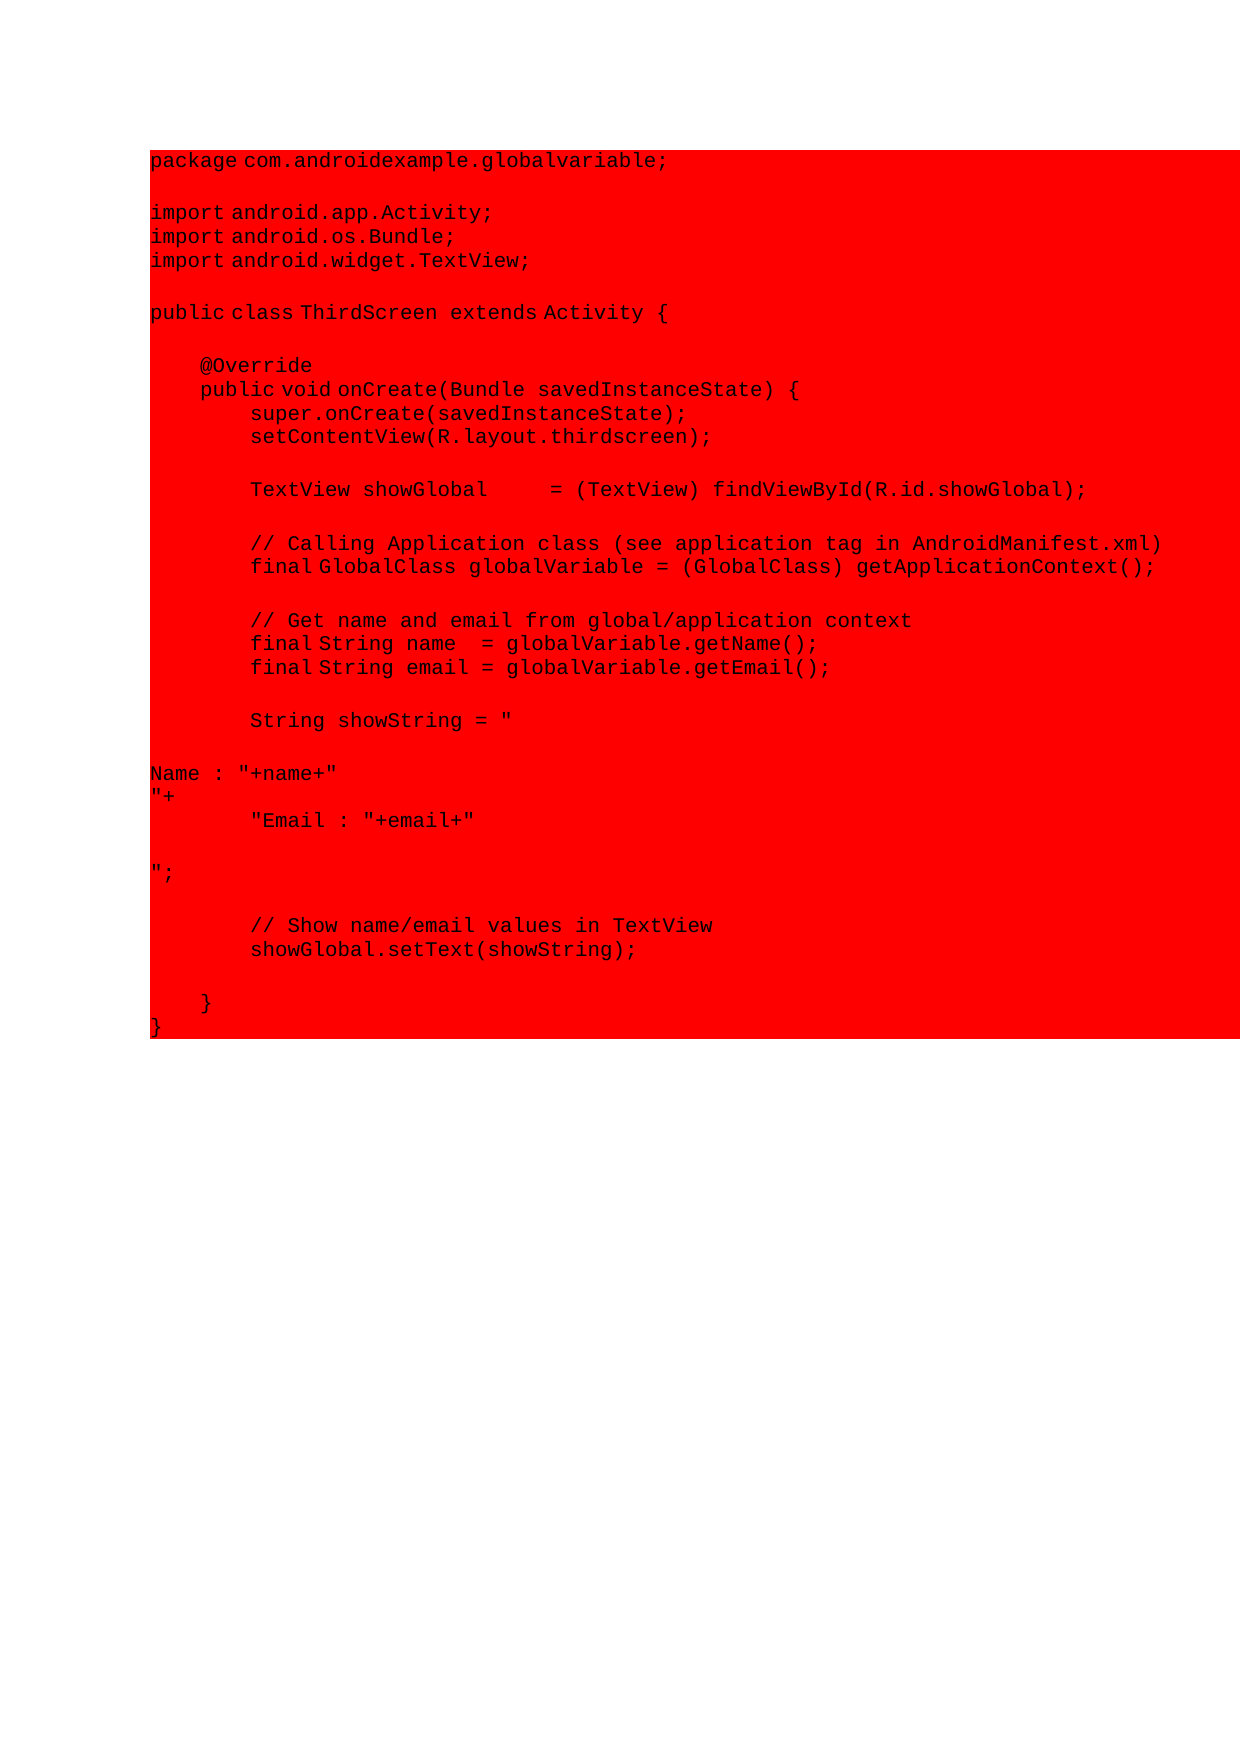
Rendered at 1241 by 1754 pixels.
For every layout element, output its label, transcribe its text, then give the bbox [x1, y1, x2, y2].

table_header package com.androidexample.globalvariable; import android.app.Activity; import android.os.Bundle; import android.widget.TextView; public class ThirdScreen extends Activity { @Override public void onCreate(Bundle savedInstanceState) { super.onCreate(savedInstanceState); setContentView(R.layout.thirdscreen); TextView showGlobal = (TextView) findViewById(R.id.showGlobal); // Calling Application class (see application tag in AndroidManifest.xml) final GlobalClass globalVariable = (GlobalClass) getApplicationContext(); // Get name and email from global/application context final String name = globalVariable.getName(); final String email = globalVariable.getEmail(); String showString = " Name : "+name+" "+ "Email : "+email+" "; // Show name/email values in TextView showGlobal.setText(showString); } } [150, 150, 1240, 1039]
